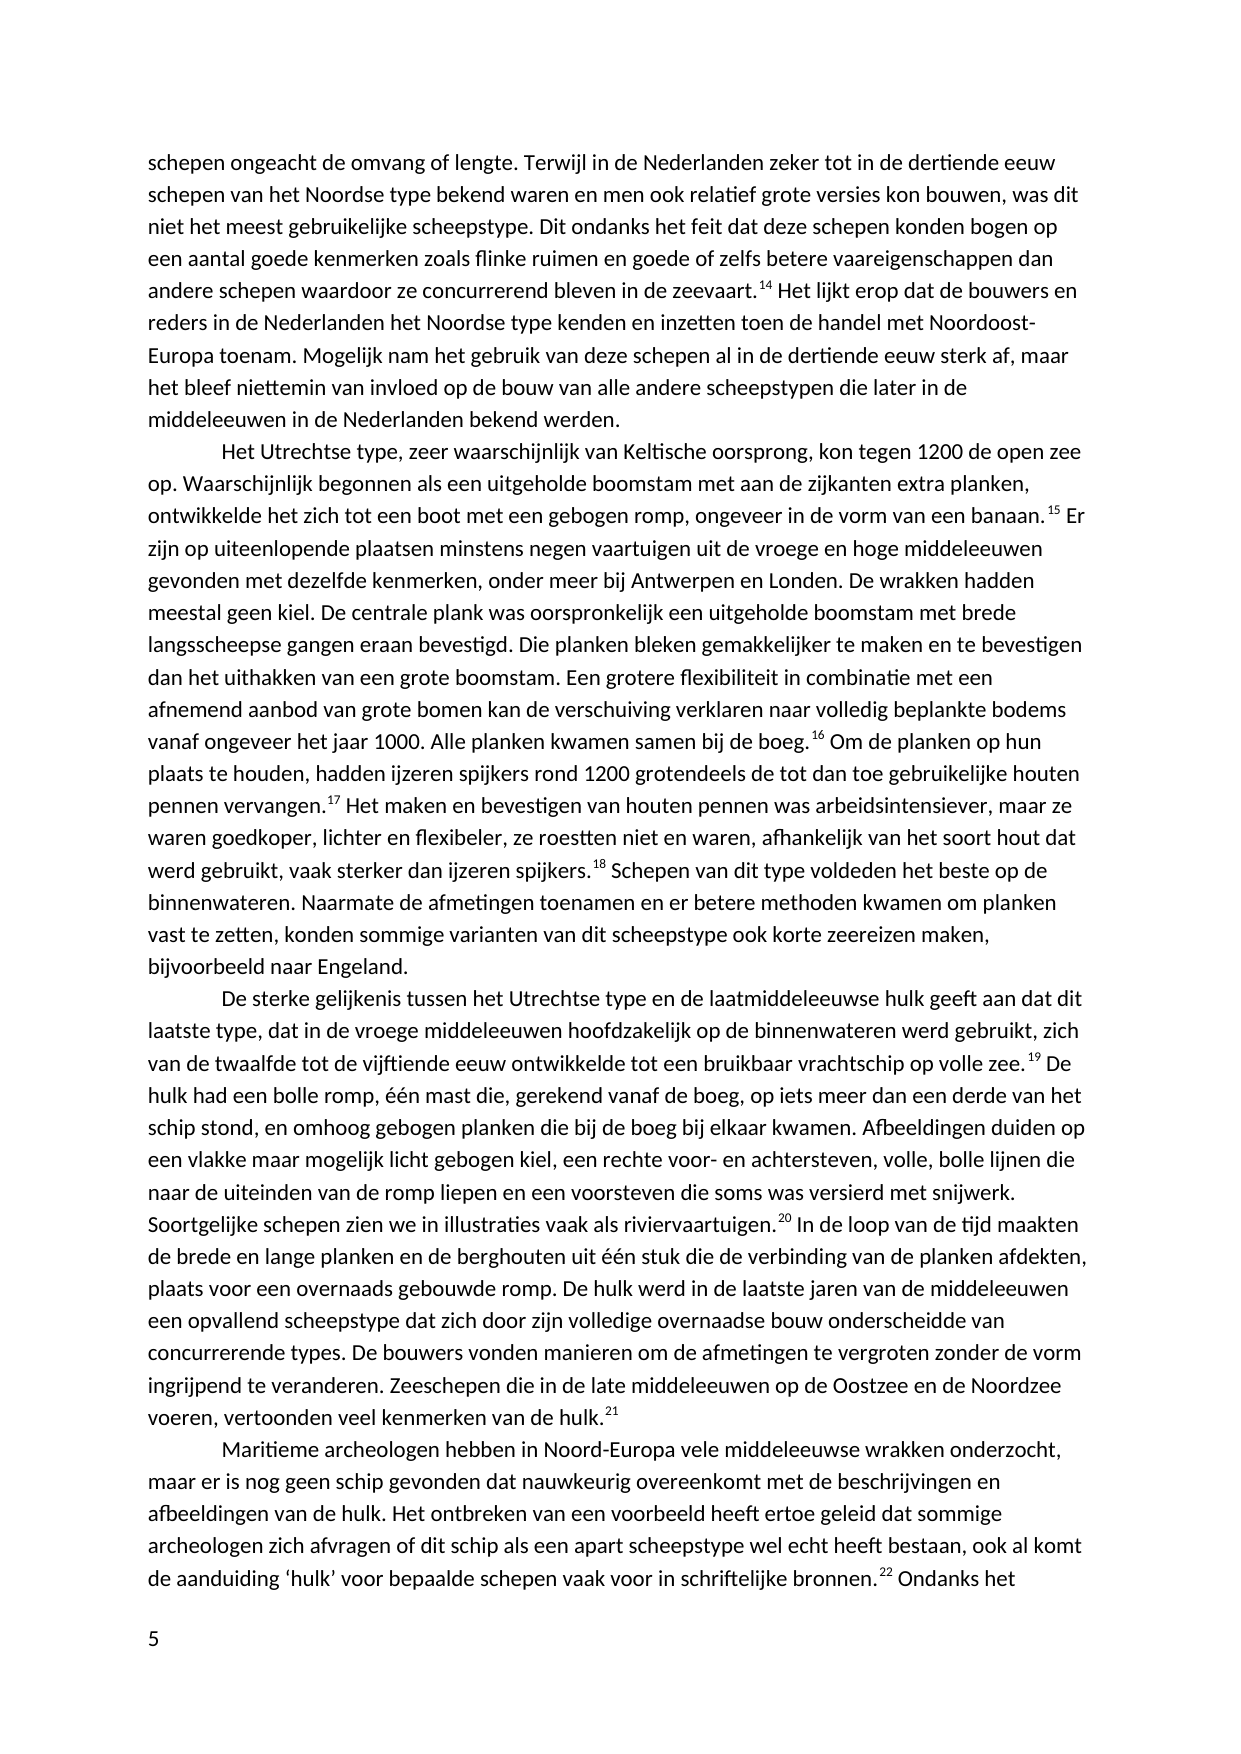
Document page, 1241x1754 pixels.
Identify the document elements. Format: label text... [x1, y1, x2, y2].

text Het Utrechtse type, zeer waarschijnlijk van Keltische oorsprong, kon tegen 1200 de open zee op. Waarschijnlijk begonnen als een uitgeholde boomstam met aan de zijkanten extra planken, ontwikkelde het zich tot een boot met een gebogen romp, ongeveer in de vorm van een banaan. Er zijn op uiteenlopende plaatsen minstens negen vaartuigen uit de vroege en hoge middeleeuwen gevonden met dezelfde kenmerken, onder meer bij Antwerpen en Londen. De wrakken hadden meestal geen kiel. De centrale plank was oorspronkelijk een uitgeholde boomstam met brede langsscheepse gangen eraan bevestigd. Die planken bleken gemakkelijker te maken en te bevestigen dan het uithakken van een grote boomstam. Een grotere flexibiliteit in combinatie met een afnemend aanbod van grote bomen kan de verschuiving verklaren naar volledig beplankte bodems vanaf ongeveer het jaar 1000. Alle planken kwamen samen bij de boeg. Om de planken op hun plaats te houden, hadden ijzeren spijkers rond 1200 grotendeels de tot dan toe gebruikelijke houten pennen vervangen. Het maken en bevestigen van houten pennen was arbeidsintensiever, maar ze waren goedkoper, lichter en flexibeler, ze roestten niet en waren, afhankelijk van het soort hout dat werd gebruikt, vaak sterker dan ijzeren spijkers. Schepen van dit type voldeden het beste op de binnenwateren. Naarmate de afmetingen toenamen en er betere methoden kwamen om planken vast te zetten, konden sommige varianten van dit scheepstype ook korte zeereizen maken, bijvoorbeeld naar Engeland. [148, 437, 1093, 980]
